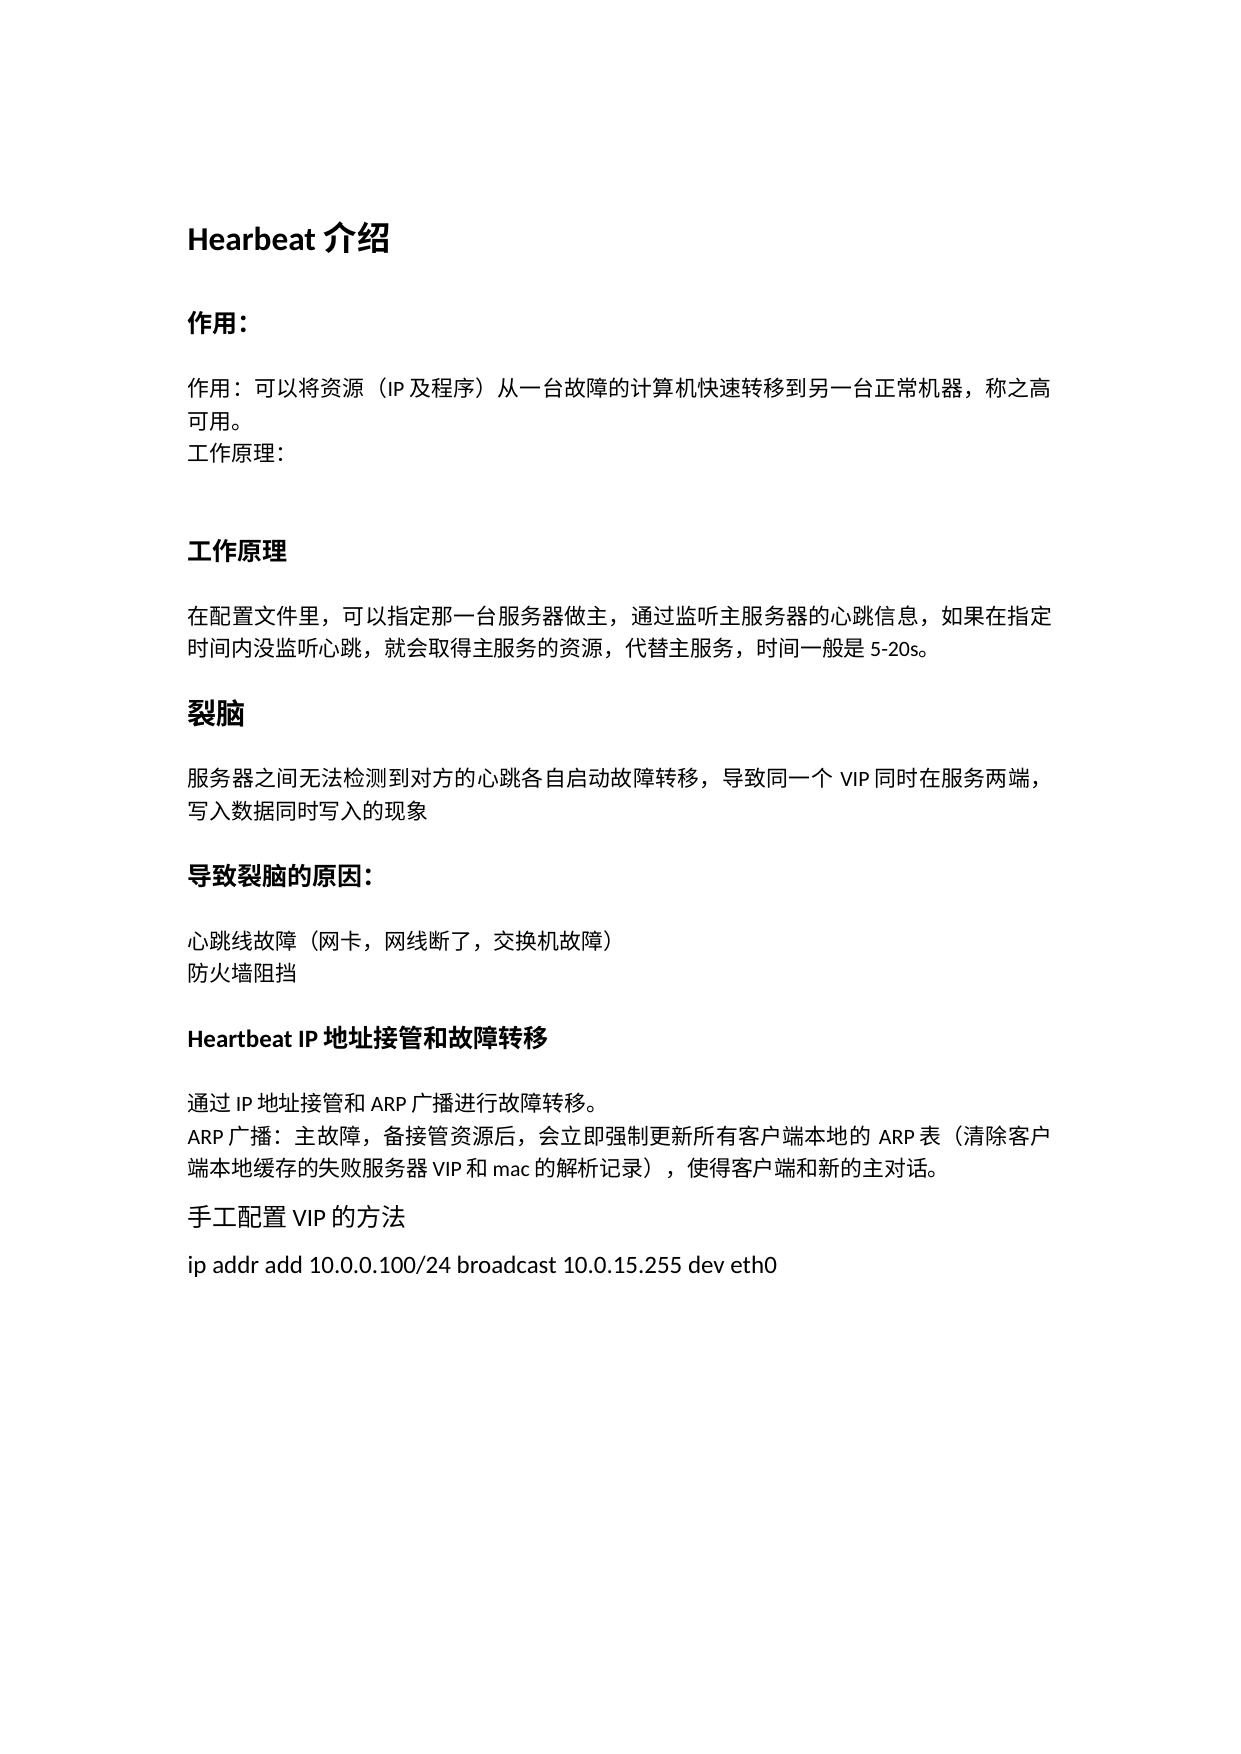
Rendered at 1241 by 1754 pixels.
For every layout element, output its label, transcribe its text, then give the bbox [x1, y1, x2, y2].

subtitle 导致裂脑的原因： [187, 842, 1053, 907]
text ip addr add 10.0.0.100/24 broadcast 10.0.15.255 dev eth0 [187, 1248, 1053, 1281]
text 防火墙阻挡 [187, 956, 1053, 988]
subtitle Hearbeat 介绍 [187, 204, 1053, 269]
subtitle Heartbeat IP地址接管和故障转移 [187, 1004, 1053, 1069]
text 服务器之间无法检测到对方的心跳各自启动故障转移，导致同一个VIP同时在服务两端，写入数据同时写入的现象 [187, 761, 1053, 826]
text 工作原理： [187, 436, 1053, 468]
text 手工配置VIP的方法 [187, 1183, 1053, 1248]
subtitle 作用： [187, 289, 1053, 354]
text 心跳线故障（网卡，网线断了，交换机故障） [187, 923, 1053, 956]
text ARP广播：主故障，备接管资源后，会立即强制更新所有客户端本地的ARP表（清除客户端本地缓存的失败服务器VIP和mac的解析记录），使得客户端和新的主对话。 [187, 1118, 1053, 1183]
text 在配置文件里，可以指定那一台服务器做主，通过监听主服务器的心跳信息，如果在指定时间内没监听心跳，就会取得主服务的资源，代替主服务，时间一般是5-20s。 [187, 598, 1053, 663]
subtitle 工作原理 [187, 517, 1053, 582]
text 作用：可以将资源（IP及程序）从一台故障的计算机快速转移到另一台正常机器，称之高可用。 [187, 371, 1053, 436]
text 通过IP地址接管和ARP广播进行故障转移。 [187, 1086, 1053, 1118]
subtitle 裂脑 [187, 679, 1053, 744]
